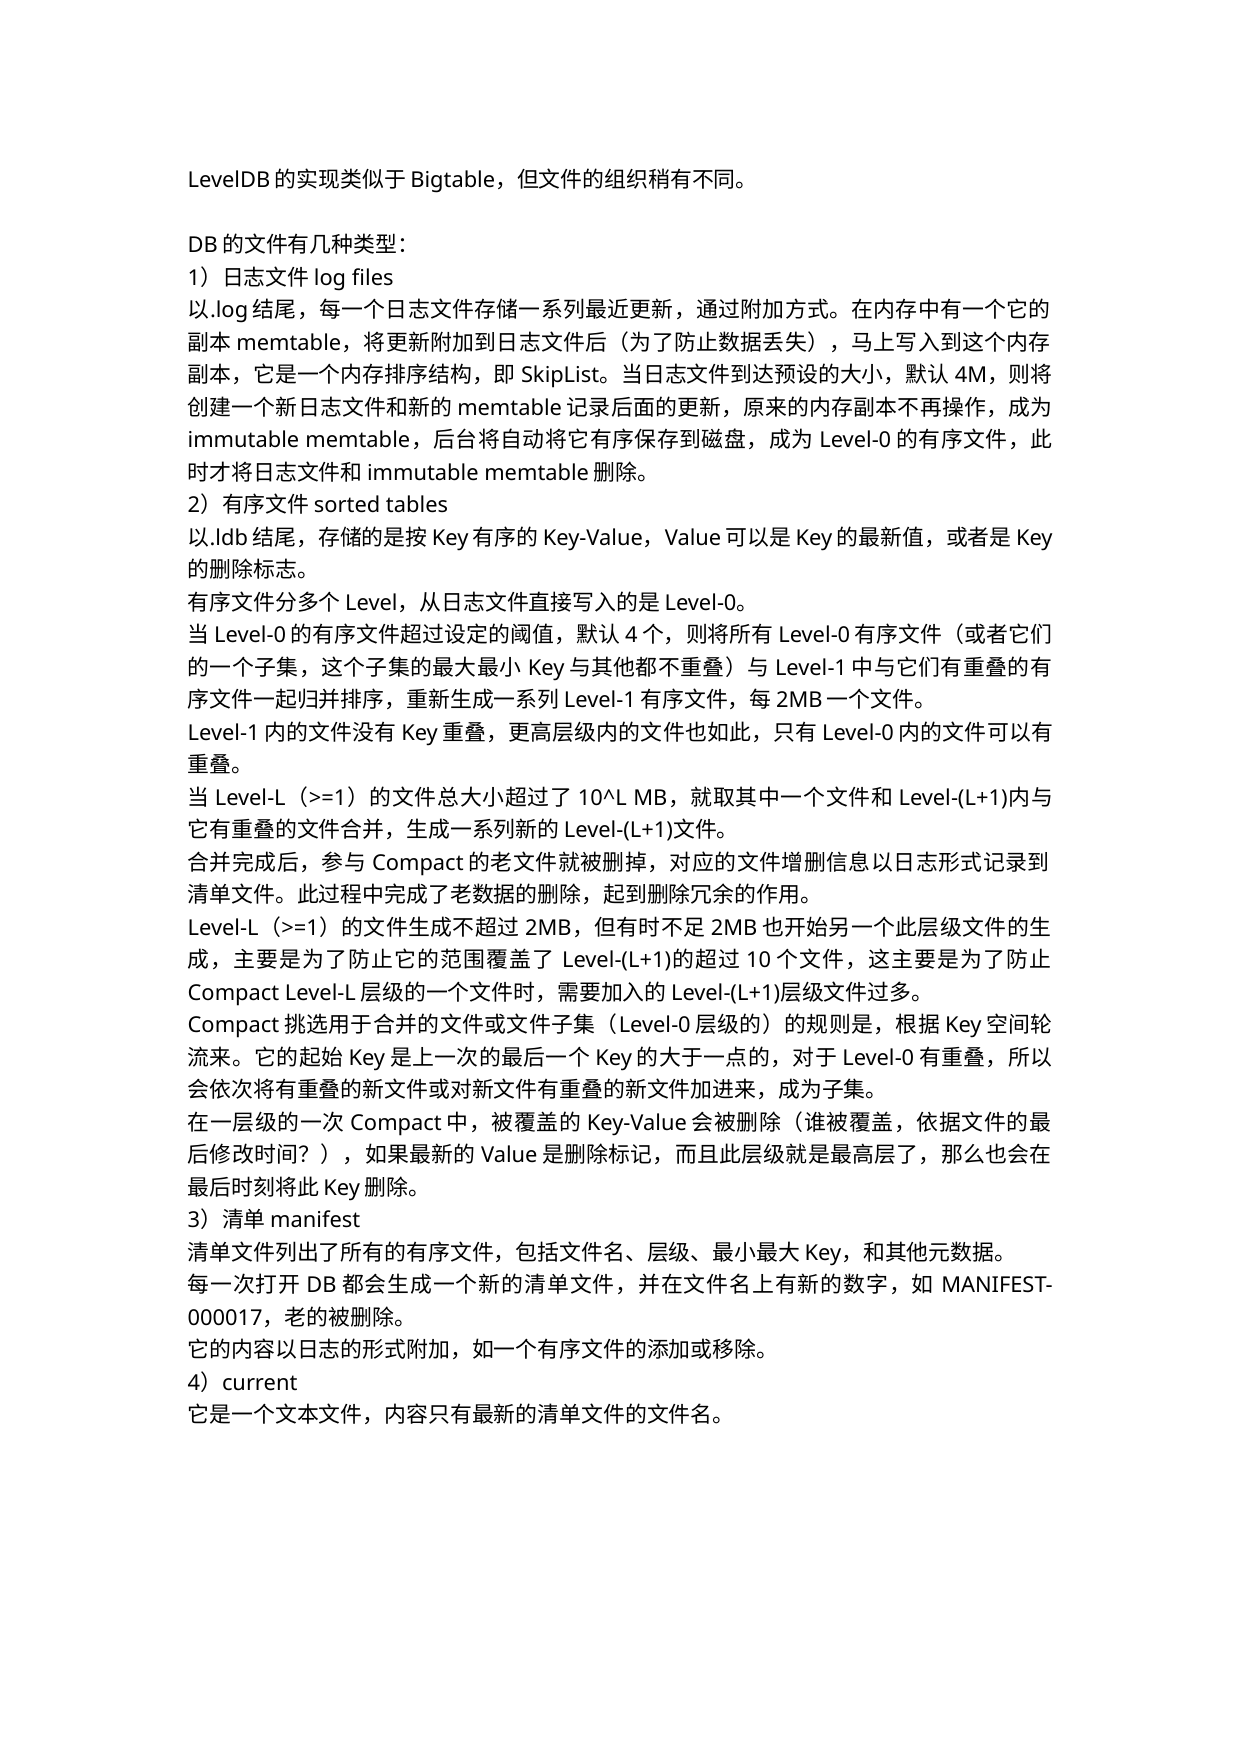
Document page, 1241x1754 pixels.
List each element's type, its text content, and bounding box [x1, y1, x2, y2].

text LevelDB的实现类似于Bigtable，但文件的组织稍有不同。 [187, 162, 1053, 194]
text Compact挑选用于合并的文件或文件子集（Level-0层级的）的规则是，根据Key空间轮流来。它的起始Key是上一次的最后一个Key的大于一点的，对于Level-0有重叠，所以会依次将有重叠的新文件或对新文件有重叠的新文件加进来，成为子集。 [187, 1007, 1053, 1104]
text 清单文件列出了所有的有序文件，包括文件名、层级、最小最大Key，和其他元数据。 [187, 1234, 1053, 1267]
text 每一次打开DB都会生成一个新的清单文件，并在文件名上有新的数字，如MANIFEST-000017，老的被删除。 [187, 1267, 1053, 1332]
text 当Level-L（>=1）的文件总大小超过了10^L MB，就取其中一个文件和Level-(L+1)内与它有重叠的文件合并，生成一系列新的Level-(L+1)文件。 [187, 779, 1053, 844]
text 在一层级的一次Compact中，被覆盖的Key-Value会被删除（谁被覆盖，依据文件的最后修改时间？），如果最新的Value是删除标记，而且此层级就是最高层了，那么也会在最后时刻将此Key删除。 [187, 1104, 1053, 1202]
text 以.log结尾，每一个日志文件存储一系列最近更新，通过附加方式。在内存中有一个它的副本memtable，将更新附加到日志文件后（为了防止数据丢失），马上写入到这个内存副本，它是一个内存排序结构，即SkipList。当日志文件到达预设的大小，默认4M，则将创建一个新日志文件和新的memtable记录后面的更新，原来的内存副本不再操作，成为immutable memtable，后台将自动将它有序保存到磁盘，成为Level-0的有序文件，此时才将日志文件和immutable memtable删除。 [187, 292, 1053, 487]
text DB的文件有几种类型： [187, 227, 1053, 259]
text Level-L（>=1）的文件生成不超过2MB，但有时不足2MB也开始另一个此层级文件的生成，主要是为了防止它的范围覆盖了Level-(L+1)的超过10个文件，这主要是为了防止Compact Level-L层级的一个文件时，需要加入的Level-(L+1)层级文件过多。 [187, 909, 1053, 1007]
text 1）日志文件log files [187, 259, 1053, 292]
text 以.ldb结尾，存储的是按Key有序的Key-Value，Value可以是Key的最新值，或者是Key的删除标志。 [187, 519, 1053, 584]
text 有序文件分多个Level，从日志文件直接写入的是Level-0。 [187, 584, 1053, 617]
text 它是一个文本文件，内容只有最新的清单文件的文件名。 [187, 1397, 1053, 1429]
text 合并完成后，参与Compact的老文件就被删掉，对应的文件增删信息以日志形式记录到清单文件。此过程中完成了老数据的删除，起到删除冗余的作用。 [187, 844, 1053, 909]
text Level-1内的文件没有Key重叠，更高层级内的文件也如此，只有Level-0内的文件可以有重叠。 [187, 714, 1053, 779]
text 当Level-0的有序文件超过设定的阈值，默认4个，则将所有Level-0有序文件（或者它们的一个子集，这个子集的最大最小Key与其他都不重叠）与Level-1中与它们有重叠的有序文件一起归并排序，重新生成一系列Level-1有序文件，每2MB一个文件。 [187, 617, 1053, 714]
text 2）有序文件sorted tables [187, 487, 1053, 519]
text 它的内容以日志的形式附加，如一个有序文件的添加或移除。 [187, 1332, 1053, 1364]
text 4）current [187, 1364, 1053, 1397]
text 3）清单manifest [187, 1202, 1053, 1234]
